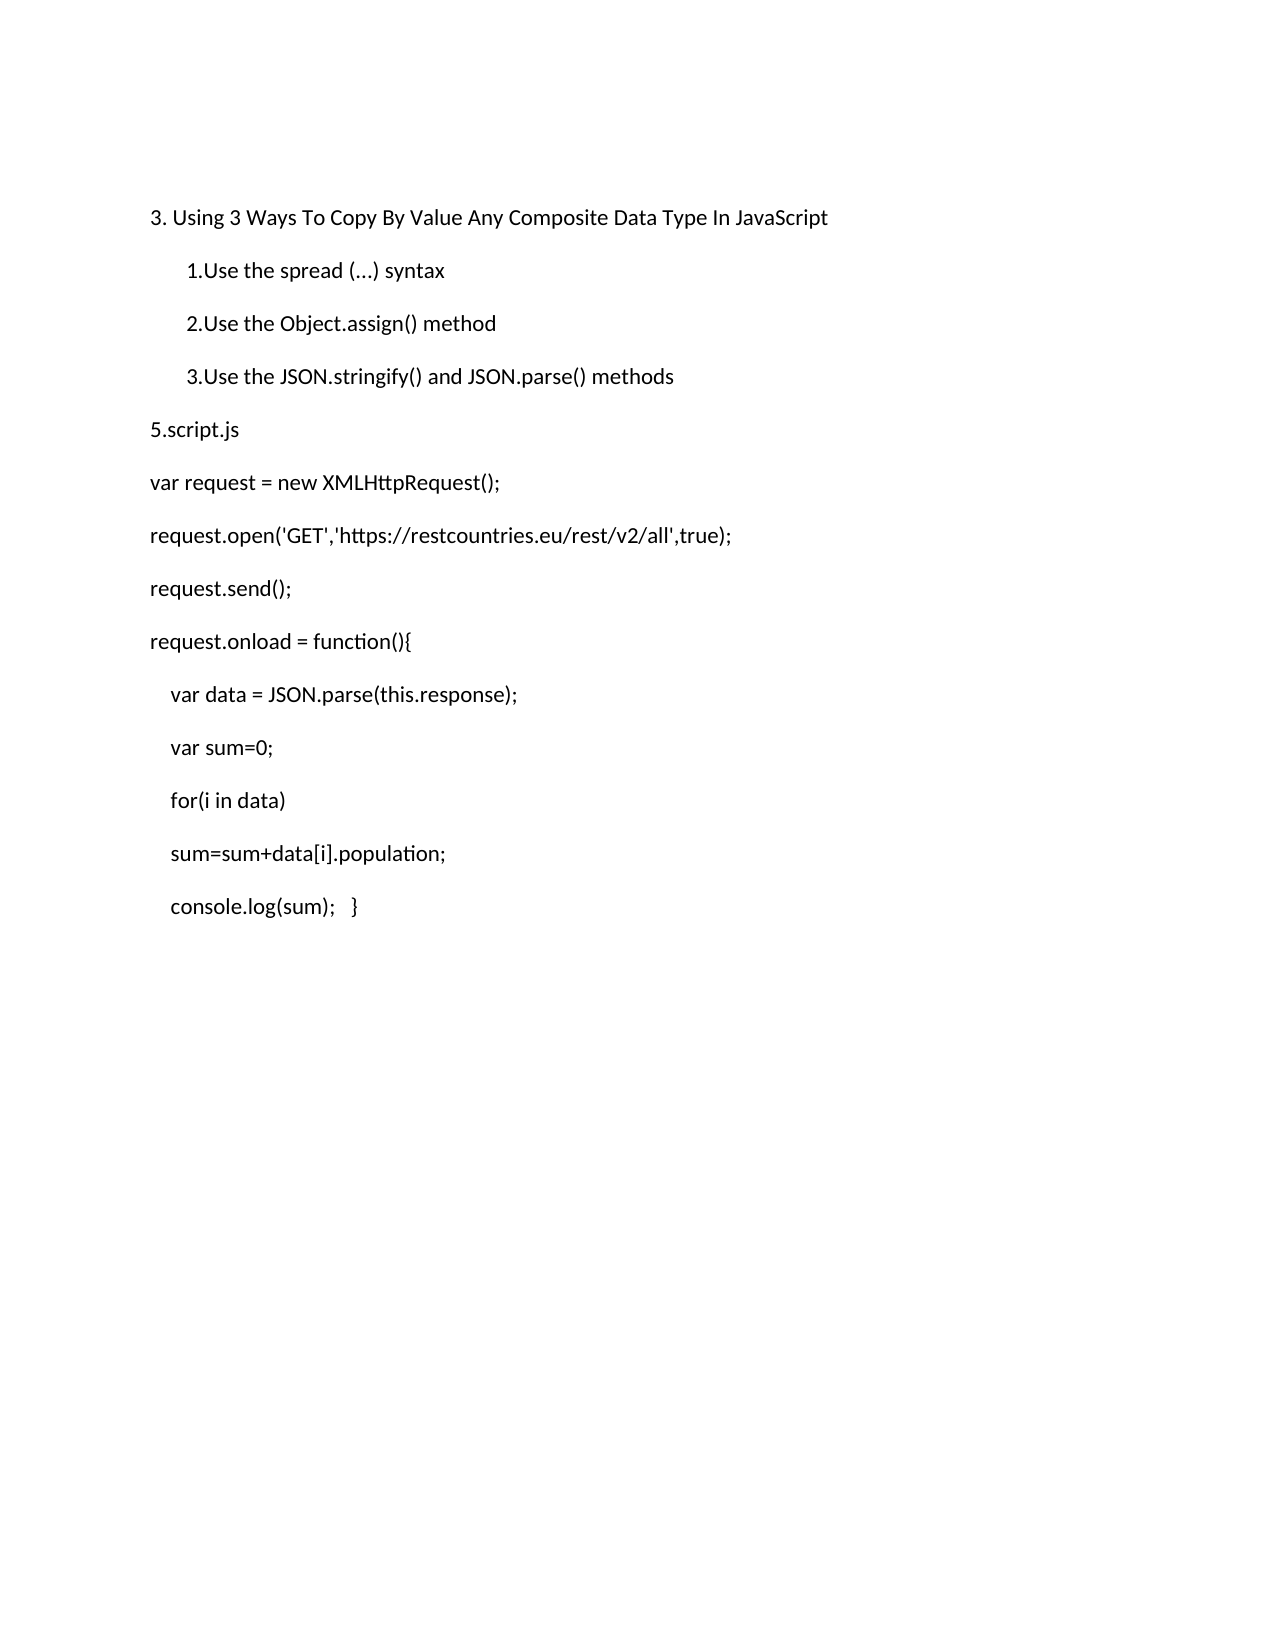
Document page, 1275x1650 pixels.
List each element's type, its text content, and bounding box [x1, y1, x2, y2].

text var data = JSON.parse(this.response); [150, 680, 1125, 708]
text console.log(sum); } [150, 892, 1125, 920]
text request.send(); [150, 574, 1125, 602]
text var request = new XMLHttpRequest(); [150, 468, 1125, 496]
text sum=sum+data[i].population; [150, 839, 1125, 867]
text for(i in data) [150, 786, 1125, 814]
text 1.Use the spread (...) syntax [150, 256, 1125, 284]
text 5.script.js [150, 415, 1125, 443]
text var sum=0; [150, 733, 1125, 761]
text 2.Use the Object.assign() method [150, 309, 1125, 337]
text request.open('GET','https://restcountries.eu/rest/v2/all',true); [150, 521, 1125, 549]
text request.onload = function(){ [150, 627, 1125, 655]
text 3.Use the JSON.stringify() and JSON.parse() methods [150, 362, 1125, 390]
text 3. Using 3 Ways To Copy By Value Any Composite Data Type In JavaScript [150, 203, 1125, 231]
